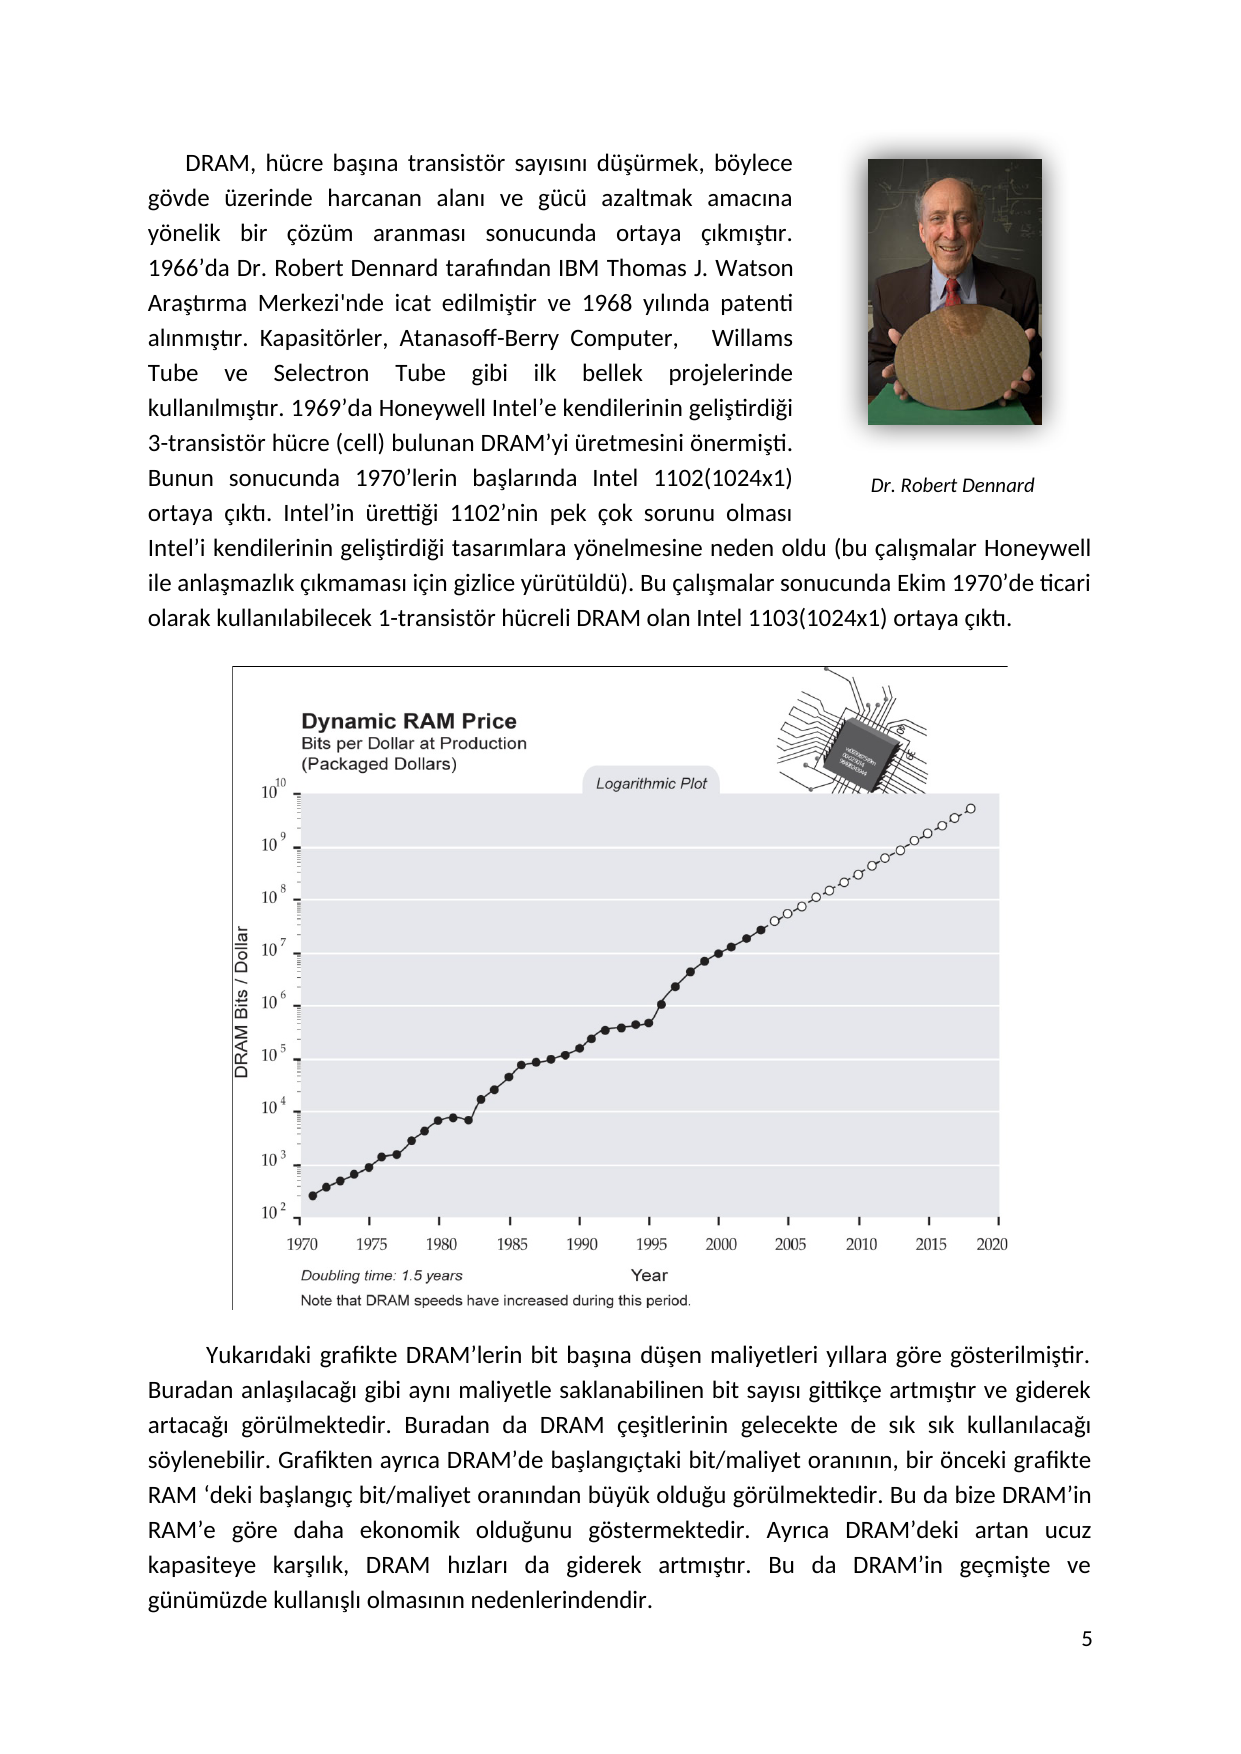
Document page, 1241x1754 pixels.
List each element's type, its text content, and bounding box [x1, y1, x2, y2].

picture [232, 666, 1008, 1310]
text Yukarıdaki grafikte DRAM’lerin bit başına düşen maliyetleri yıllara göre gösterilmiştir. Buradan anlaşılacağı gibi aynı maliyetle saklanabilinen bit sayısı gittikçe artmıştır ve giderek artacağı görülmektedir. Buradan da DRAM çeşitlerinin gelecekte de sık sık kullanılacağı söylenebilir. Grafikten ayrıca DRAM’de başlangıçtaki bit/maliyet oranının, bir önceki grafikte RAM ‘deki başlangıç bit/maliyet oranından büyük olduğu görülmektedir. Bu da bize DRAM’in RAM’e göre daha ekonomik olduğunu göstermektedir. Ayrıca DRAM’deki artan ucuz kapasiteye karşılık, DRAM hızları da giderek artmıştır. Bu da DRAM’in geçmişte ve günümüzde kullanışlı olmasının nedenlerindendir. [148, 1339, 1093, 1614]
text DRAM, hücre başına transistör sayısını düşürmek, böylece gövde üzerinde harcanan alanı ve gücü azaltmak amacına yönelik bir çözüm aranması sonucunda ortaya çıkmıştır. 1966’da Dr. Robert Dennard tarafından IBM Thomas J. Watson Araştırma Merkezi'nde icat edilmiştir ve 1968 yılında patenti alınmıştır. Kapasitörler, Atanasoff-Berry Computer, Willams Tube ve Selectron Tube gibi ilk bellek projelerinde kullanılmıştır. 1969’da Honeywell Intel’e kendilerinin geliştirdiği 3-transistör hücre (cell) bulunan DRAM’yi üretmesini önermişti. Bunun sonucunda 1970’lerin başlarında Intel 1102(1024x1) ortaya çıktı. Intel’in ürettiği 1102’nin pek çok sorunu olması Intel’i kendilerinin geliştirdiği tasarımlara yönelmesine neden oldu (bu çalışmalar Honeywell ile anlaşmazlık çıkmaması için gizlice yürütüldü). Bu çalışmalar sonucunda Ekim 1970’de ticari olarak kullanılabilecek 1-transistör hücreli DRAM olan Intel 1103(1024x1) ortaya çıktı. [148, 148, 1093, 633]
picture [868, 159, 1042, 425]
